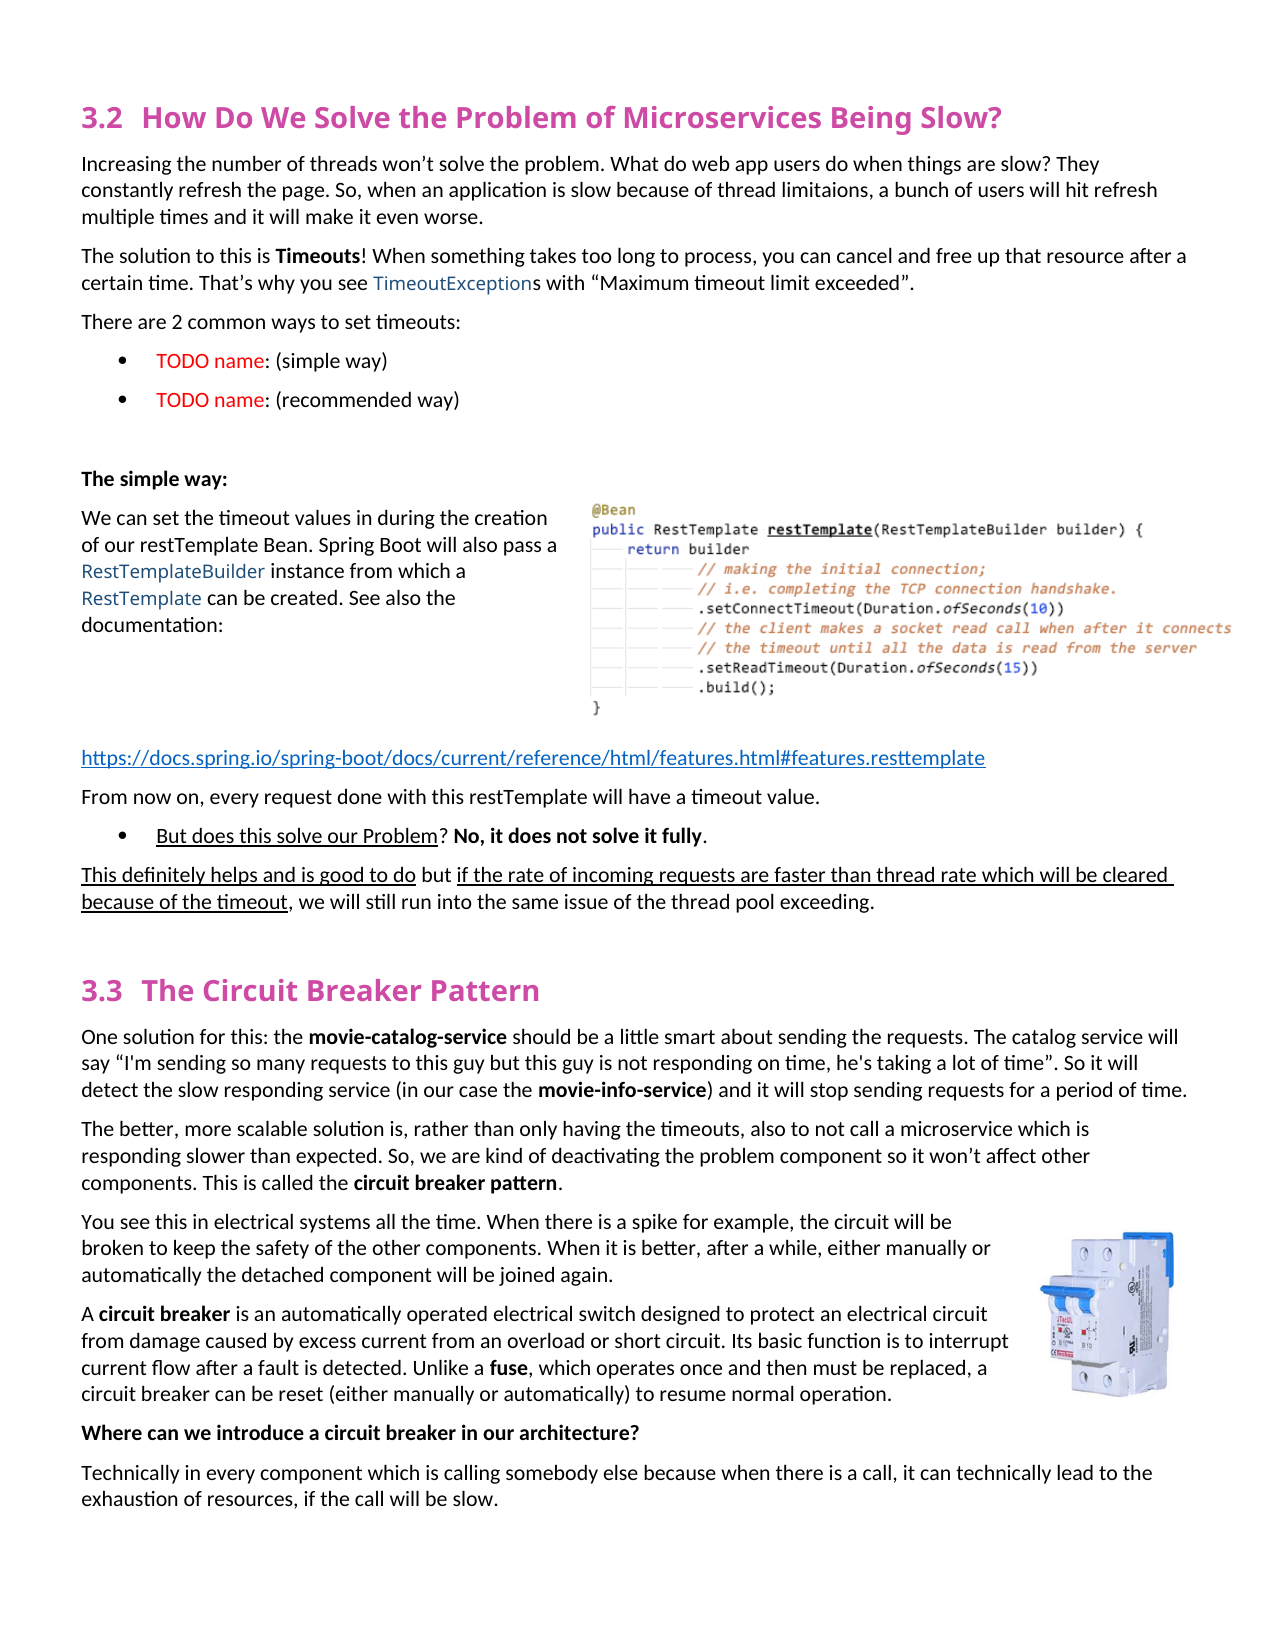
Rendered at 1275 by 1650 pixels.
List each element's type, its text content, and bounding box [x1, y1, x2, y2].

text There are 2 common ways to set timeouts: [81, 308, 1194, 335]
text A circuit breaker is an automatically operated electrical switch designed to protect an electrical circuit from damage caused by excess current from an overload or short circuit. Its basic function is to interrupt current flow after a fault is detected. Unlike a fuse, which operates once and then must be replaced, a circuit breaker can be reset (either manually or automatically) to resume normal operation. [81, 1300, 1194, 1407]
text This definitely helps and is good to do but if the rate of incoming requests are faster than thread rate which will be cleared because of the timeout, we will still run into the same issue of the thread pool exceeding. [81, 862, 1194, 915]
text Where can we introduce a circuit breaker in our architecture? [81, 1419, 1194, 1446]
list TODO name: (recommended way) [118, 387, 1194, 413]
picture [1038, 1229, 1174, 1400]
text Technically in every component which is calling somebody else because when there is a call, it can technically lead to the exhaustion of resources, if the call will be slow. [81, 1459, 1194, 1512]
subtitle The Circuit Breaker Pattern [81, 971, 1194, 1010]
text The simple way: [81, 465, 1194, 492]
text Increasing the number of threads won’t solve the problem. What do web app users do when things are slow? They constantly refresh the page. So, when an application is slow because of thread limitaions, a bunch of users will hit refresh multiple times and it will make it even worse. [81, 150, 1194, 230]
text You see this in electrical systems all the time. When there is a spike for example, the circuit will be broken to keep the safety of the other components. When it is better, after a while, either manually or automatically the detached component will be joined again. [81, 1208, 1194, 1288]
list TODO name: (simple way) [118, 347, 1194, 374]
subtitle How Do We Solve the Problem of Microservices Being Slow? [81, 98, 1194, 137]
text From now on, every request done with this restTemplate will have a timeout value. [81, 783, 1194, 810]
text The better, more scalable solution is, rather than only having the timeouts, also to not call a microservice which is responding slower than expected. So, we are kind of deactivating the problem component so it won’t affect other components. This is called the circuit breaker pattern. [81, 1115, 1194, 1195]
text One solution for this: the movie-catalog-service should be a little smart about sending the requests. The catalog service will say “I'm sending so many requests to this guy but this guy is not responding on time, he's taking a lot of time”. So it will detect the slow responding service (in our case the movie-info-service) and it will stop sending requests for a period of time. [81, 1023, 1194, 1103]
text The solution to this is Timeouts! When something takes too long to process, you can cancel and free up that resource after a certain time. That’s why you see TimeoutExceptions with “Maximum timeout limit exceeded”. [81, 242, 1194, 296]
list But does this solve our Problem? No, it does not solve it fully. [118, 822, 1194, 849]
picture [588, 495, 1234, 720]
